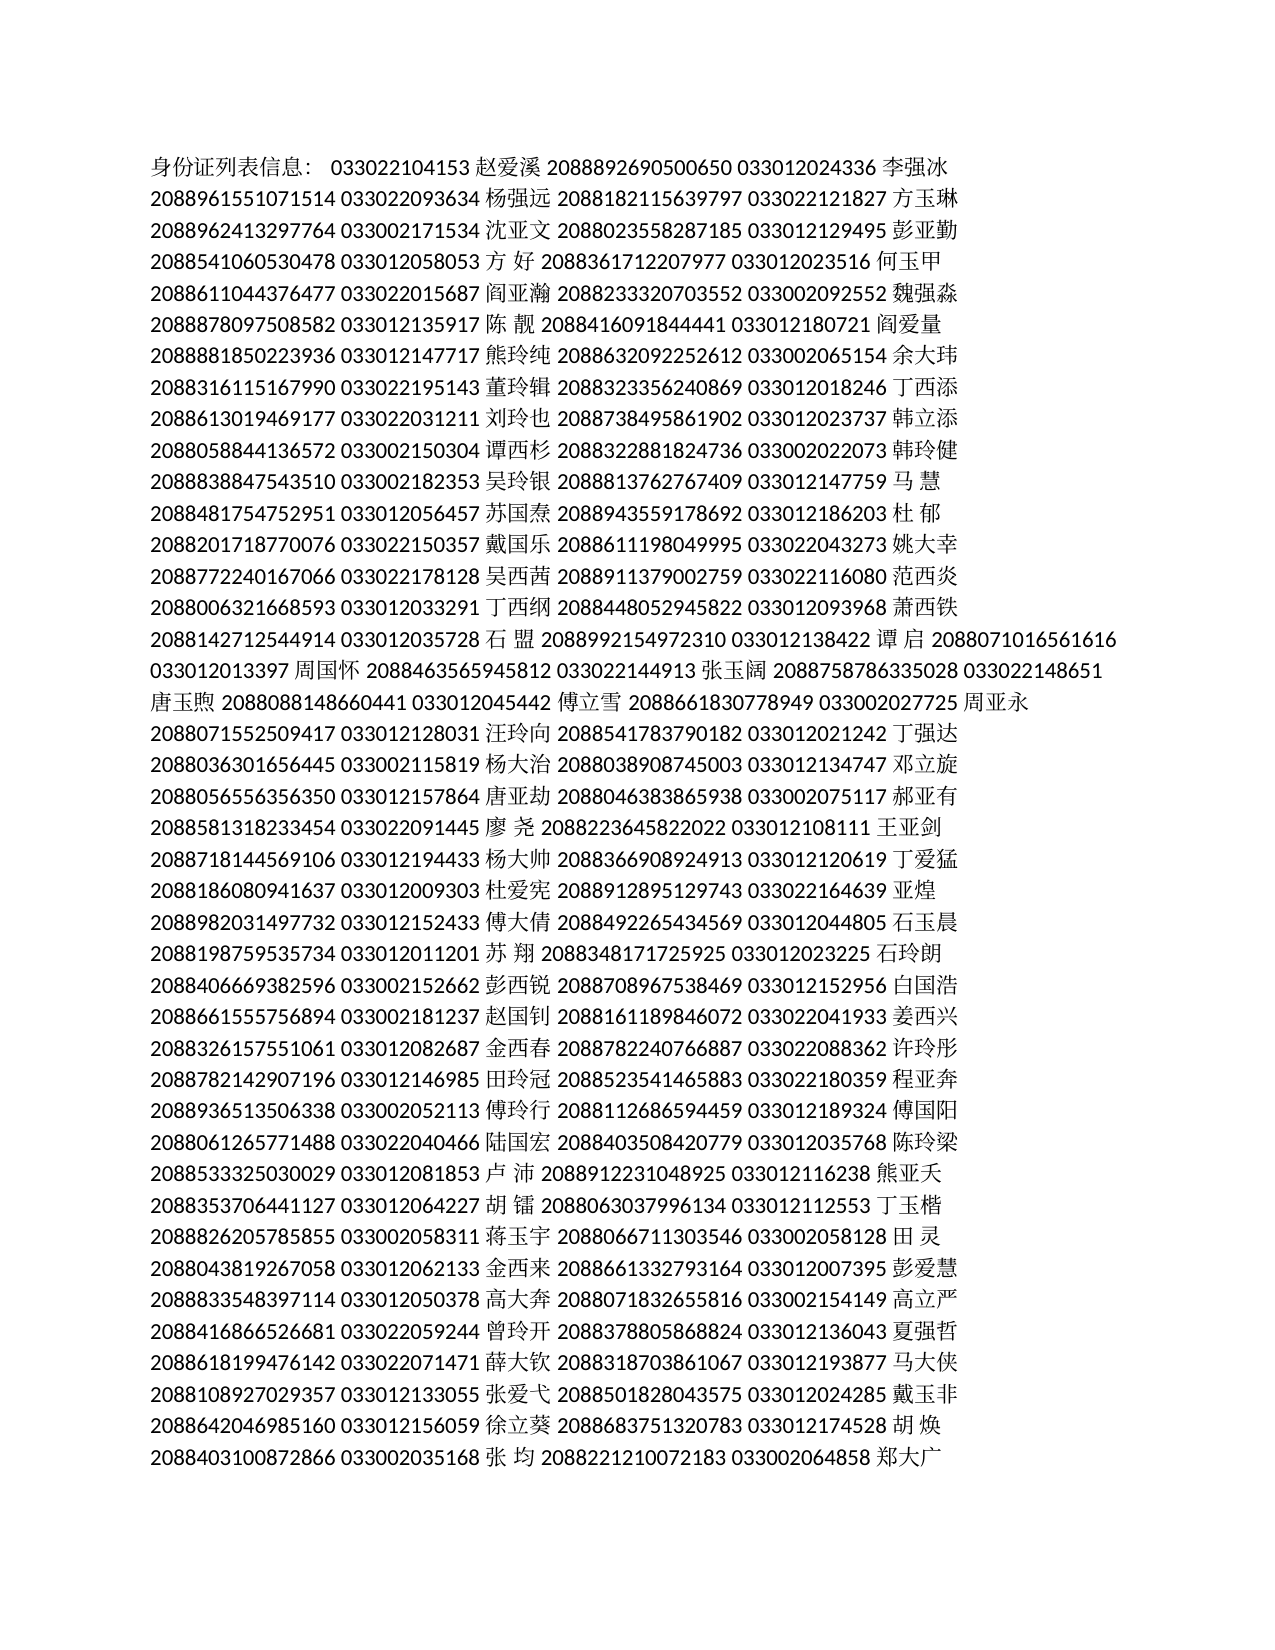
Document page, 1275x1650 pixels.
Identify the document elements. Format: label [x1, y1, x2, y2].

text [150, 150, 1125, 1478]
